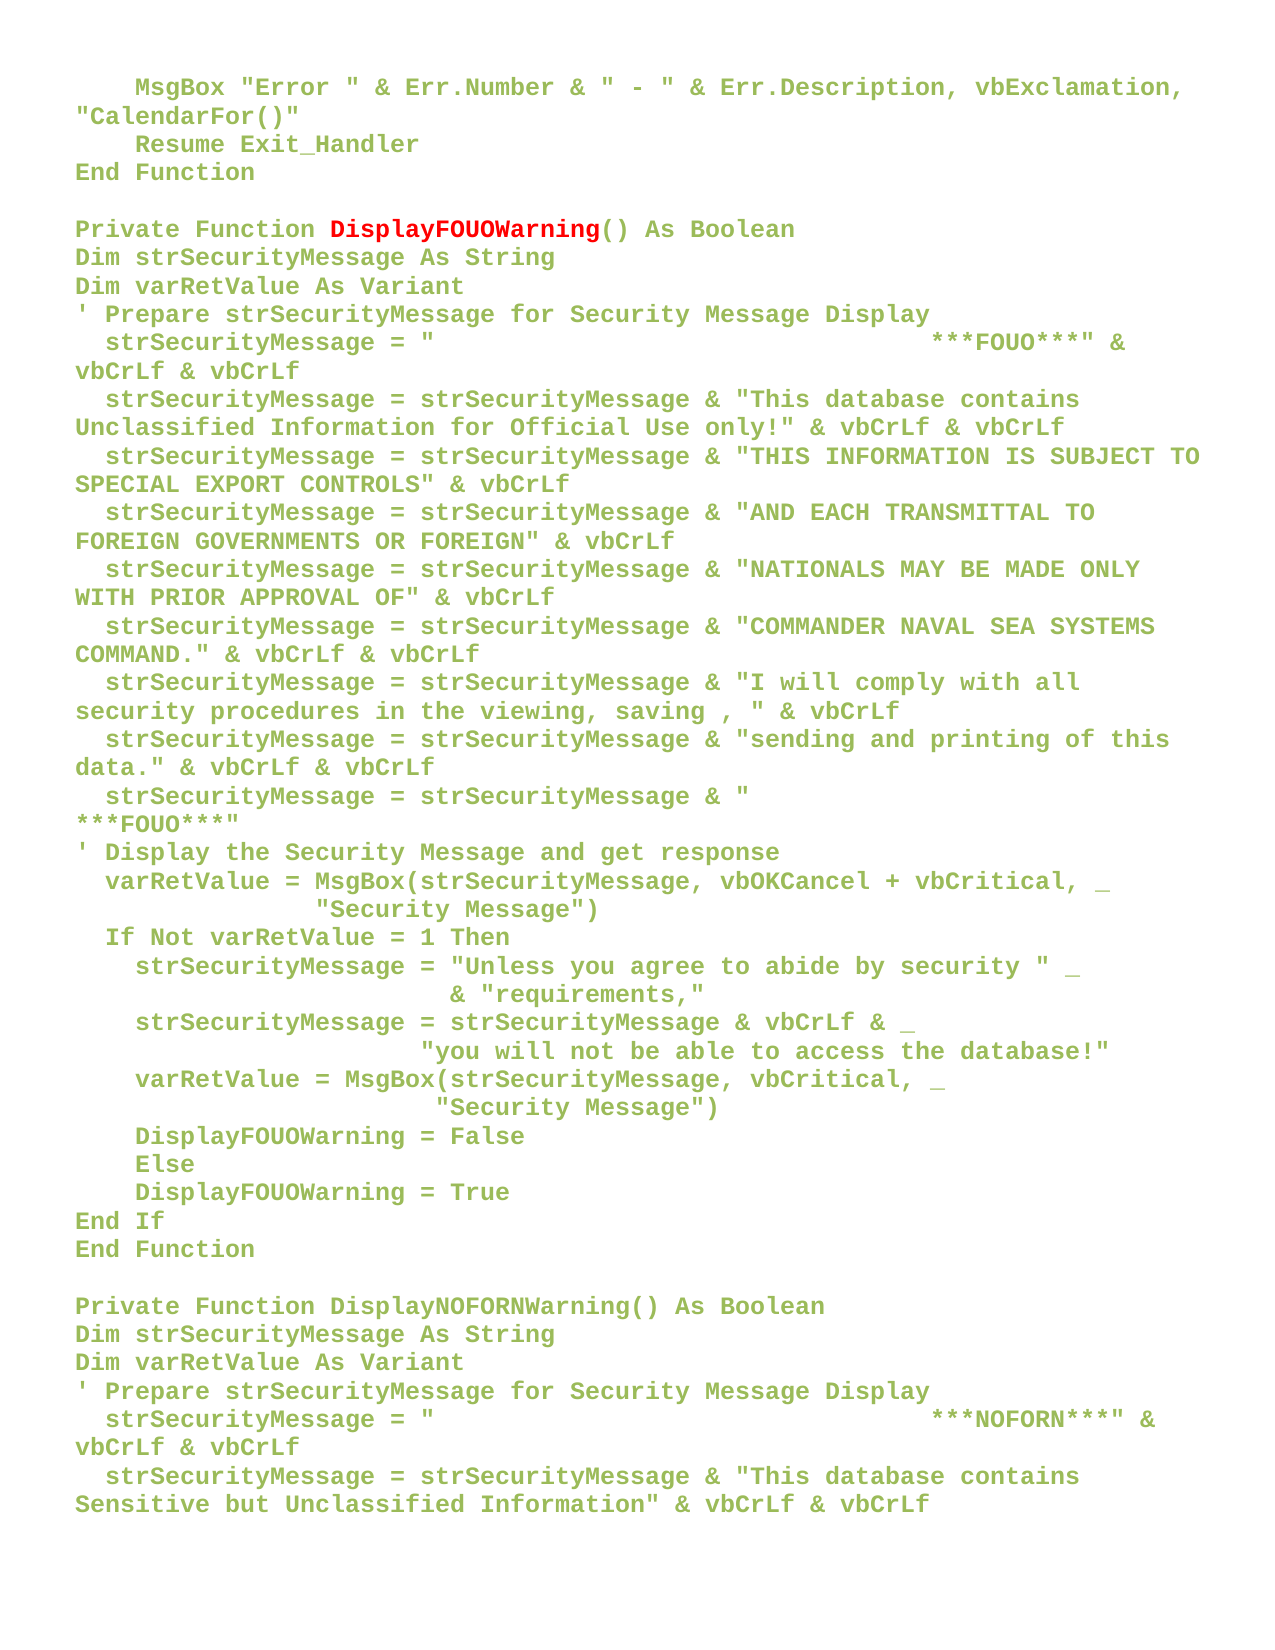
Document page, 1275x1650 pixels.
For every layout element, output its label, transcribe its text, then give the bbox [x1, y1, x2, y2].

text & "requirements," [75, 982, 1200, 1010]
text End Function [75, 160, 1200, 188]
text strSecurityMessage = " ***FOUO***" & vbCrLf & vbCrLf [75, 330, 1200, 387]
text "Security Message") [75, 897, 1200, 925]
text strSecurityMessage = " ***NOFORN***" & vbCrLf & vbCrLf [75, 1407, 1200, 1463]
text Dim varRetValue As Variant [75, 273, 1200, 302]
text ' Prepare strSecurityMessage for Security Message Display [75, 1378, 1200, 1407]
text If Not varRetValue = 1 Then [75, 925, 1200, 953]
text "you will not be able to access the database!" [75, 1038, 1200, 1067]
text strSecurityMessage = strSecurityMessage & "THIS INFORMATION IS SUBJECT TO SPECIAL EXPORT CONTROLS" & vbCrLf [75, 443, 1200, 500]
text ' Prepare strSecurityMessage for Security Message Display [75, 302, 1200, 330]
text strSecurityMessage = "Unless you agree to abide by security " _ [75, 953, 1200, 982]
text strSecurityMessage = strSecurityMessage & "This database contains Sensitive but Unclassified Information" & vbCrLf & vbCrLf [75, 1463, 1200, 1520]
text strSecurityMessage = strSecurityMessage & "COMMANDER NAVAL SEA SYSTEMS COMMAND." & vbCrLf & vbCrLf [75, 613, 1200, 670]
text End If [75, 1208, 1200, 1237]
text varRetValue = MsgBox(strSecurityMessage, vbCritical, _ [75, 1067, 1200, 1095]
text strSecurityMessage = strSecurityMessage & "sending and printing of this data." & vbCrLf & vbCrLf [75, 727, 1200, 783]
text DisplayFOUOWarning = False [75, 1123, 1200, 1152]
text Else [75, 1152, 1200, 1180]
text DisplayFOUOWarning = True [75, 1180, 1200, 1208]
text strSecurityMessage = strSecurityMessage & "I will comply with all security procedures in the viewing, saving , " & vbCrLf [75, 670, 1200, 727]
text varRetValue = MsgBox(strSecurityMessage, vbOKCancel + vbCritical, _ [75, 868, 1200, 897]
text "Security Message") [75, 1095, 1200, 1123]
text strSecurityMessage = strSecurityMessage & vbCrLf & _ [75, 1010, 1200, 1038]
text strSecurityMessage = strSecurityMessage & " ***FOUO***" [75, 783, 1200, 840]
text Resume Exit_Handler [75, 132, 1200, 160]
text ' Display the Security Message and get response [75, 840, 1200, 868]
text strSecurityMessage = strSecurityMessage & "AND EACH TRANSMITTAL TO FOREIGN GOVERNMENTS OR FOREIGN" & vbCrLf [75, 500, 1200, 557]
text Dim strSecurityMessage As String [75, 245, 1200, 273]
text End Function [75, 1237, 1200, 1265]
text Private Function DisplayFOUOWarning() As Boolean [75, 217, 1200, 245]
text strSecurityMessage = strSecurityMessage & "NATIONALS MAY BE MADE ONLY WITH PRIOR APPROVAL OF" & vbCrLf [75, 557, 1200, 613]
text Private Function DisplayNOFORNWarning() As Boolean [75, 1293, 1200, 1322]
text Dim varRetValue As Variant [75, 1350, 1200, 1378]
text strSecurityMessage = strSecurityMessage & "This database contains Unclassified Information for Official Use only!" & vbCrLf & vbCrLf [75, 387, 1200, 443]
text MsgBox "Error " & Err.Number & " - " & Err.Description, vbExclamation, "CalendarFor()" [75, 75, 1200, 132]
text Dim strSecurityMessage As String [75, 1322, 1200, 1350]
